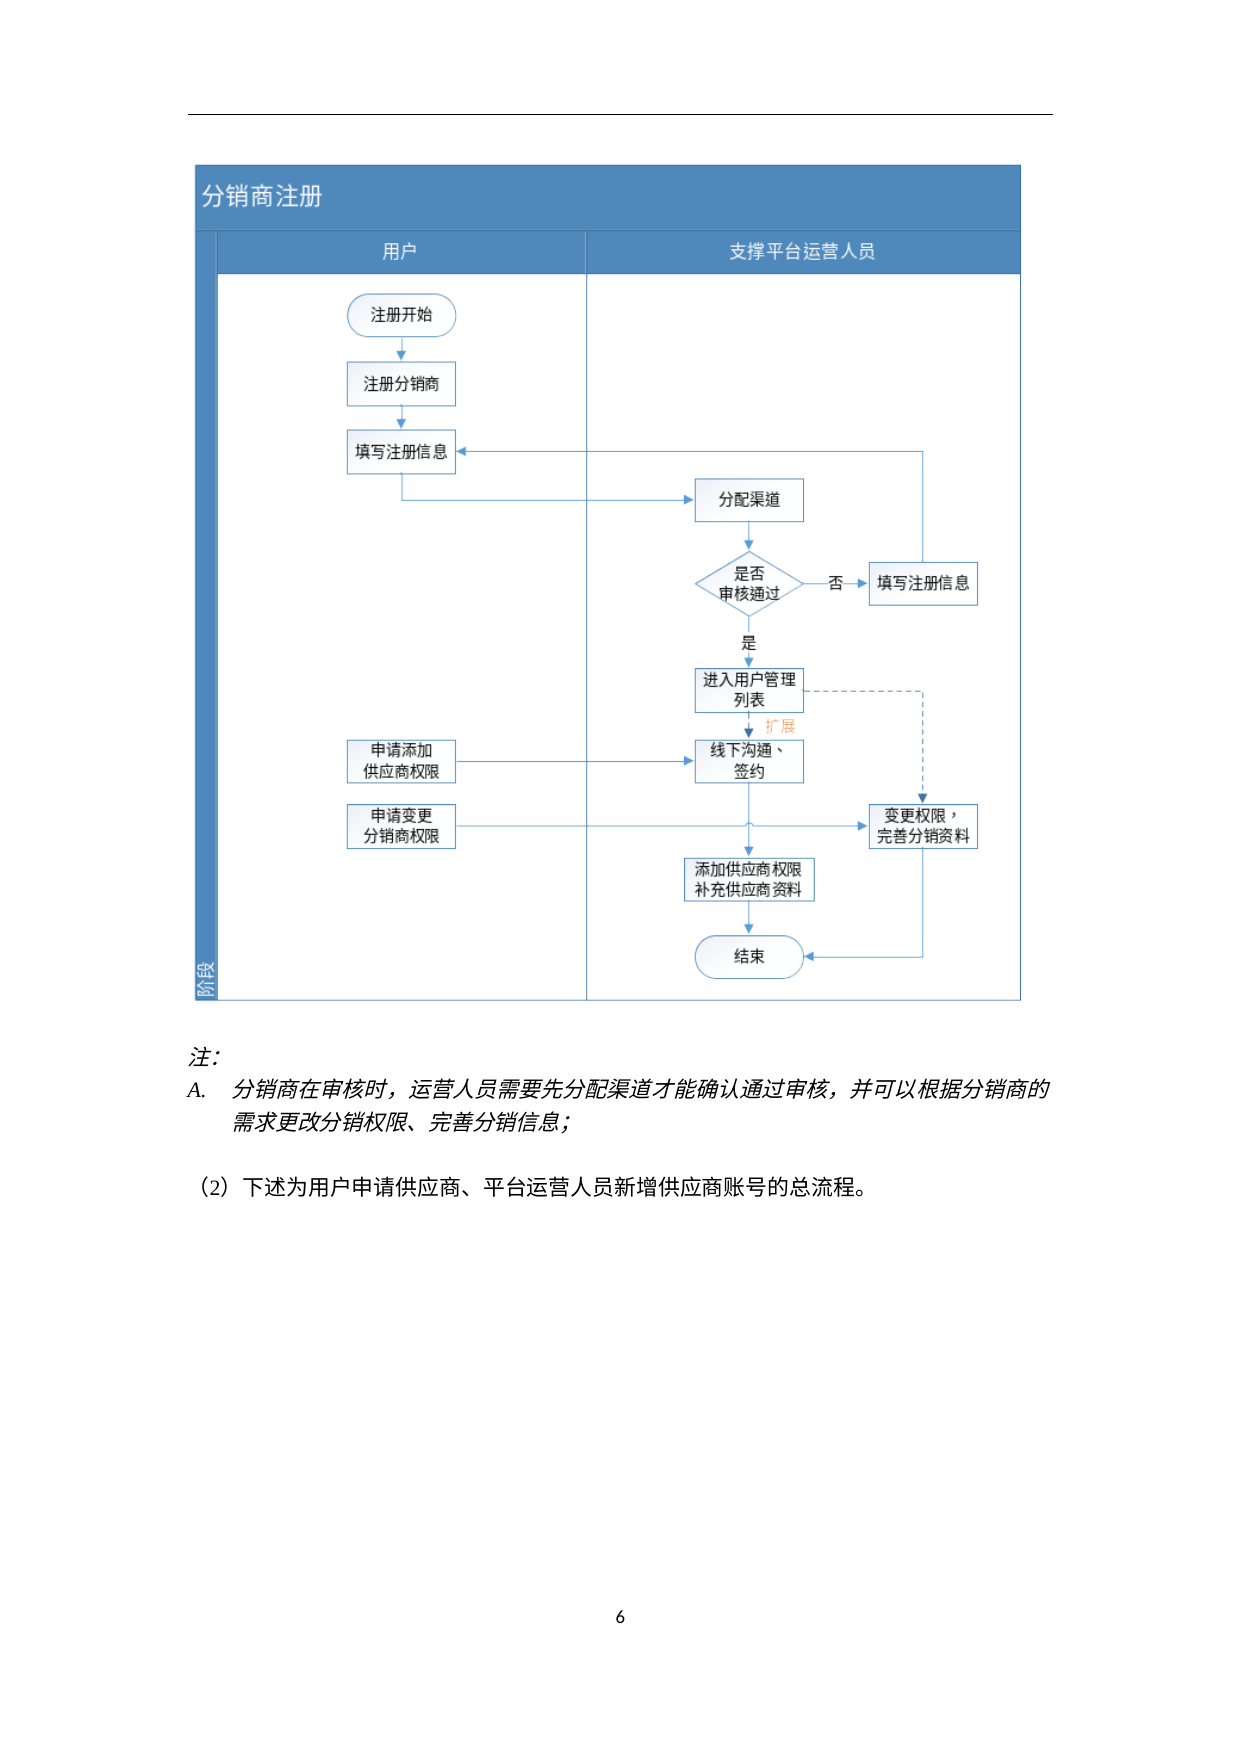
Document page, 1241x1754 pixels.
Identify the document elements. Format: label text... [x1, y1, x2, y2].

text （2）下述为用户申请供应商、平台运营人员新增供应商账号的总流程。 [187, 1169, 1053, 1202]
text 注： [187, 1039, 1053, 1072]
list 分销商在审核时，运营人员需要先分配渠道才能确认通过审核，并可以根据分销商的需求更改分销权限、完善分销信息； [187, 1072, 1053, 1137]
